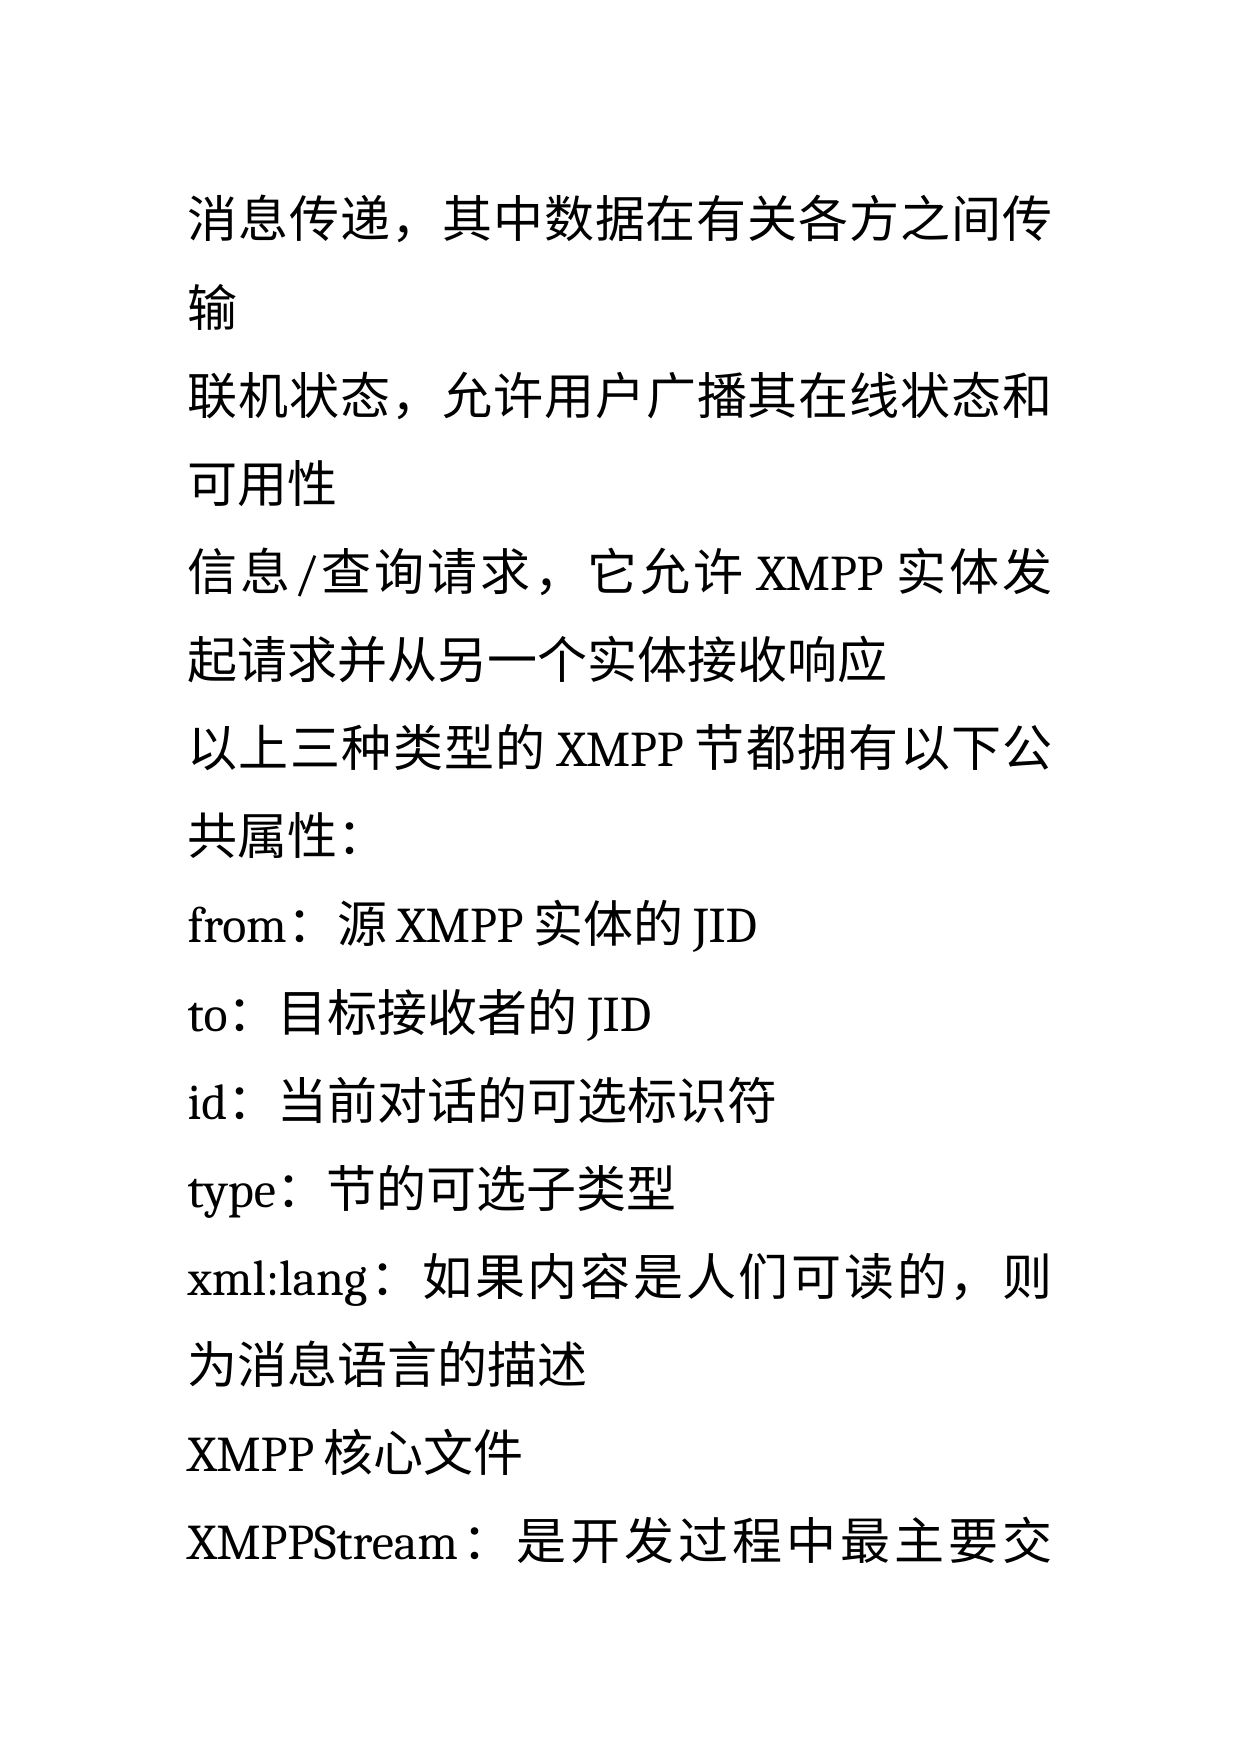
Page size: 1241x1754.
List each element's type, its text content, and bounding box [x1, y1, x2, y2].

text 信息/查询请求，它允许XMPP实体发起请求并从另一个实体接收响应 [187, 524, 1053, 701]
text XMPP核心文件 [187, 1406, 1053, 1494]
text 联机状态，允许用户广播其在线状态和可用性 [187, 348, 1053, 524]
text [187, 1494, 1053, 1582]
text type：节的可选子类型 [187, 1141, 1053, 1229]
text to：目标接收者的JID [187, 965, 1053, 1053]
text from：源XMPP实体的JID [187, 877, 1053, 965]
text 消息传递，其中数据在有关各方之间传输 [187, 172, 1053, 348]
text xml:lang：如果内容是人们可读的，则为消息语言的描述 [187, 1229, 1053, 1406]
text id：当前对话的可选标识符 [187, 1053, 1053, 1141]
text 以上三种类型的XMPP节都拥有以下公共属性： [187, 701, 1053, 877]
